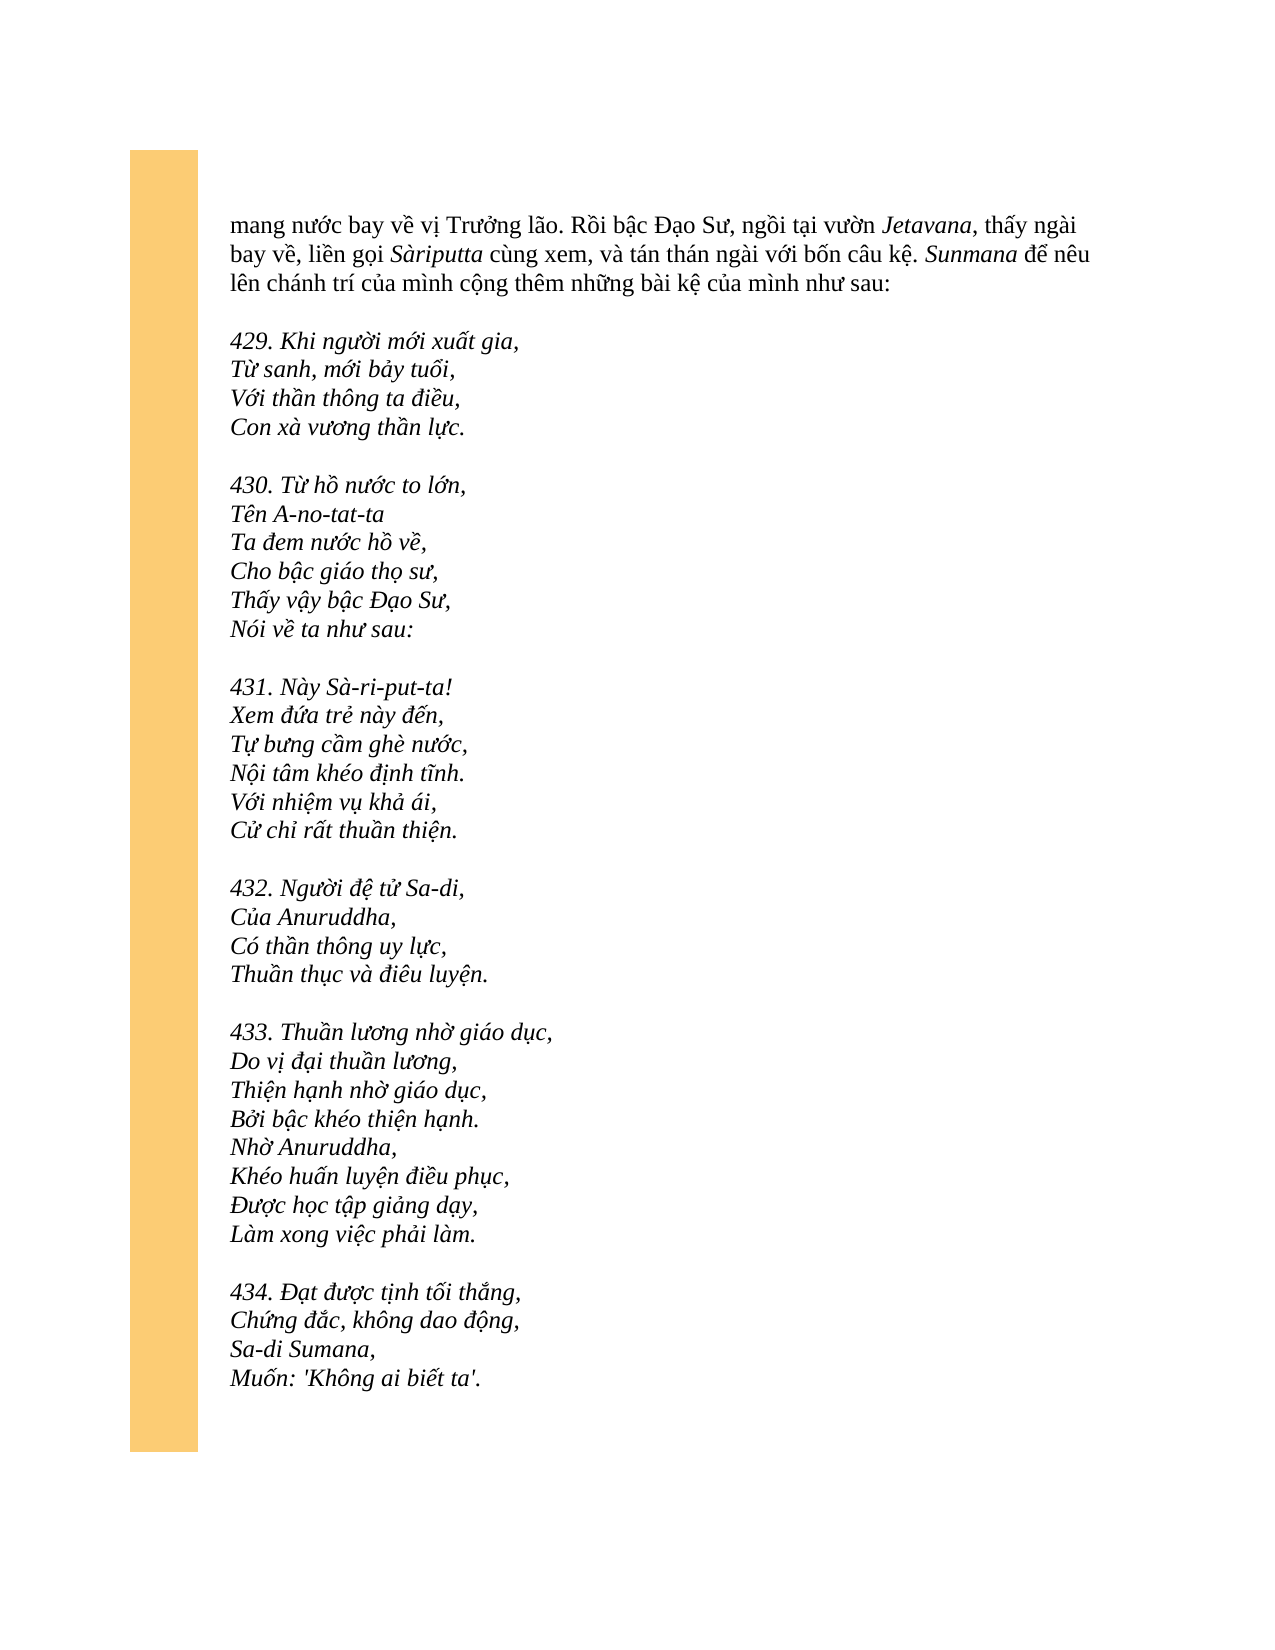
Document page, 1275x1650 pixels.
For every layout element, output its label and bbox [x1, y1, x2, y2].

table_header [130, 150, 198, 1452]
table_header [199, 150, 1145, 1452]
